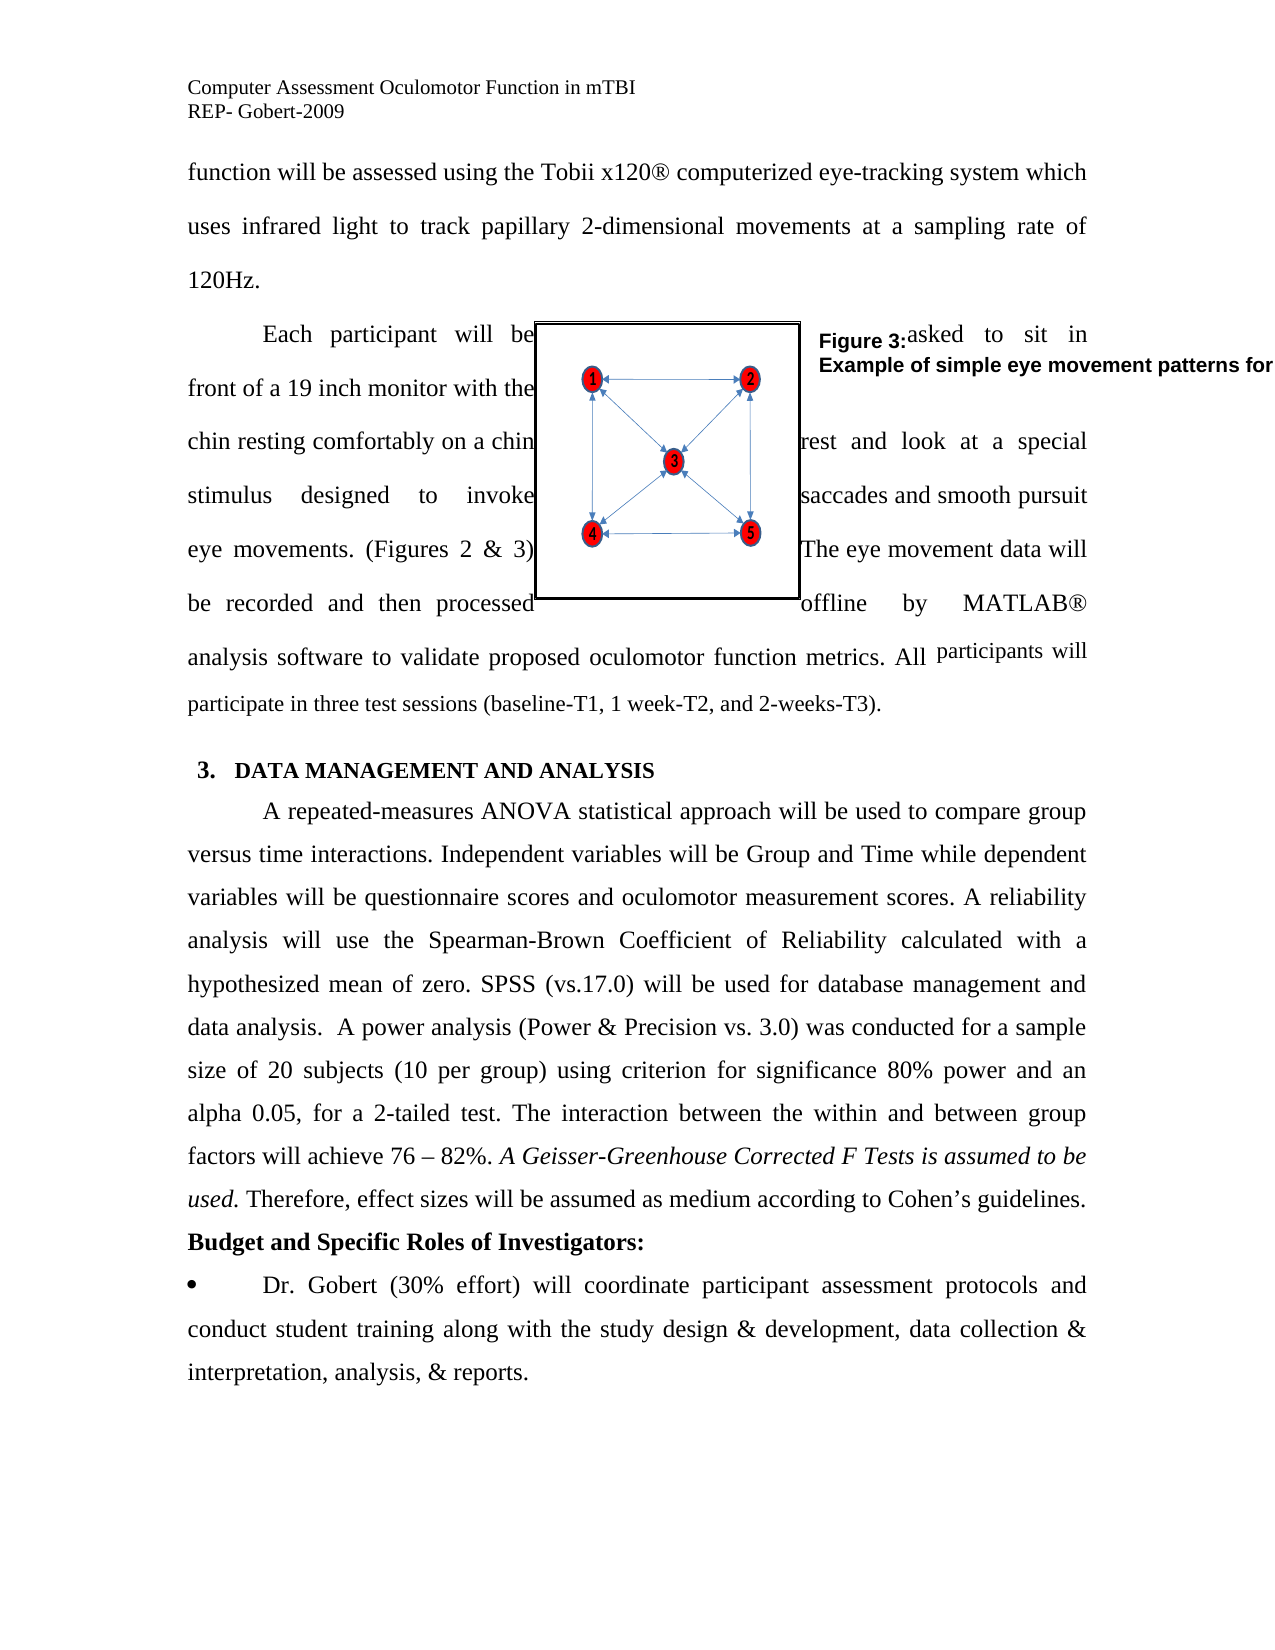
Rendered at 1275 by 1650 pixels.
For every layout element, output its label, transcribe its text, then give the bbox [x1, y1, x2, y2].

list DATA MANAGEMENT AND ANALYSIS [197, 755, 1087, 784]
list Dr. Gobert (30% effort) will coordinate participant assessment protocols and conduct student training along with the study design & development, data collection & interpretation, analysis, & reports. [187, 1271, 1087, 1386]
text Each participant will be asked to sit in front of a 19 inch monitor with the chin resting comfortably on a chin rest and look at a special stimulus designed to invoke saccades and smooth pursuit eye movements. (Figures 2 & 3) The eye movement data will be recorded and then processed offline by MATLAB® analysis software to validate proposed oculomotor function metrics. All participants will participate in three test sessions (baseline-T1, 1 week-T2, and 2-weeks-T3). [187, 312, 1087, 724]
text A repeated-measures ANOVA statistical approach will be used to compare group versus time interactions. Independent variables will be Group and Time while dependent variables will be questionnaire scores and oculomotor measurement scores. A reliability analysis will use the Spearman-Brown Coefficient of Reliability calculated with a hypothesized mean of zero. SPSS (vs.17.0) will be used for database management and data analysis. A power analysis (Power & Precision vs. 3.0) was conducted for a sample size of 20 subjects (10 per group) using criterion for significance 80% power and an alpha 0.05, for a 2-tailed test. The interaction between the within and between group factors will achieve 76 – 82%. A Geisser-Greenhouse Corrected F Tests is assumed to be used. Therefore, effect sizes will be assumed as medium according to Cohen’s guidelines. [187, 796, 1087, 1213]
text Budget and Specific Roles of Investigators: [187, 1227, 1087, 1256]
